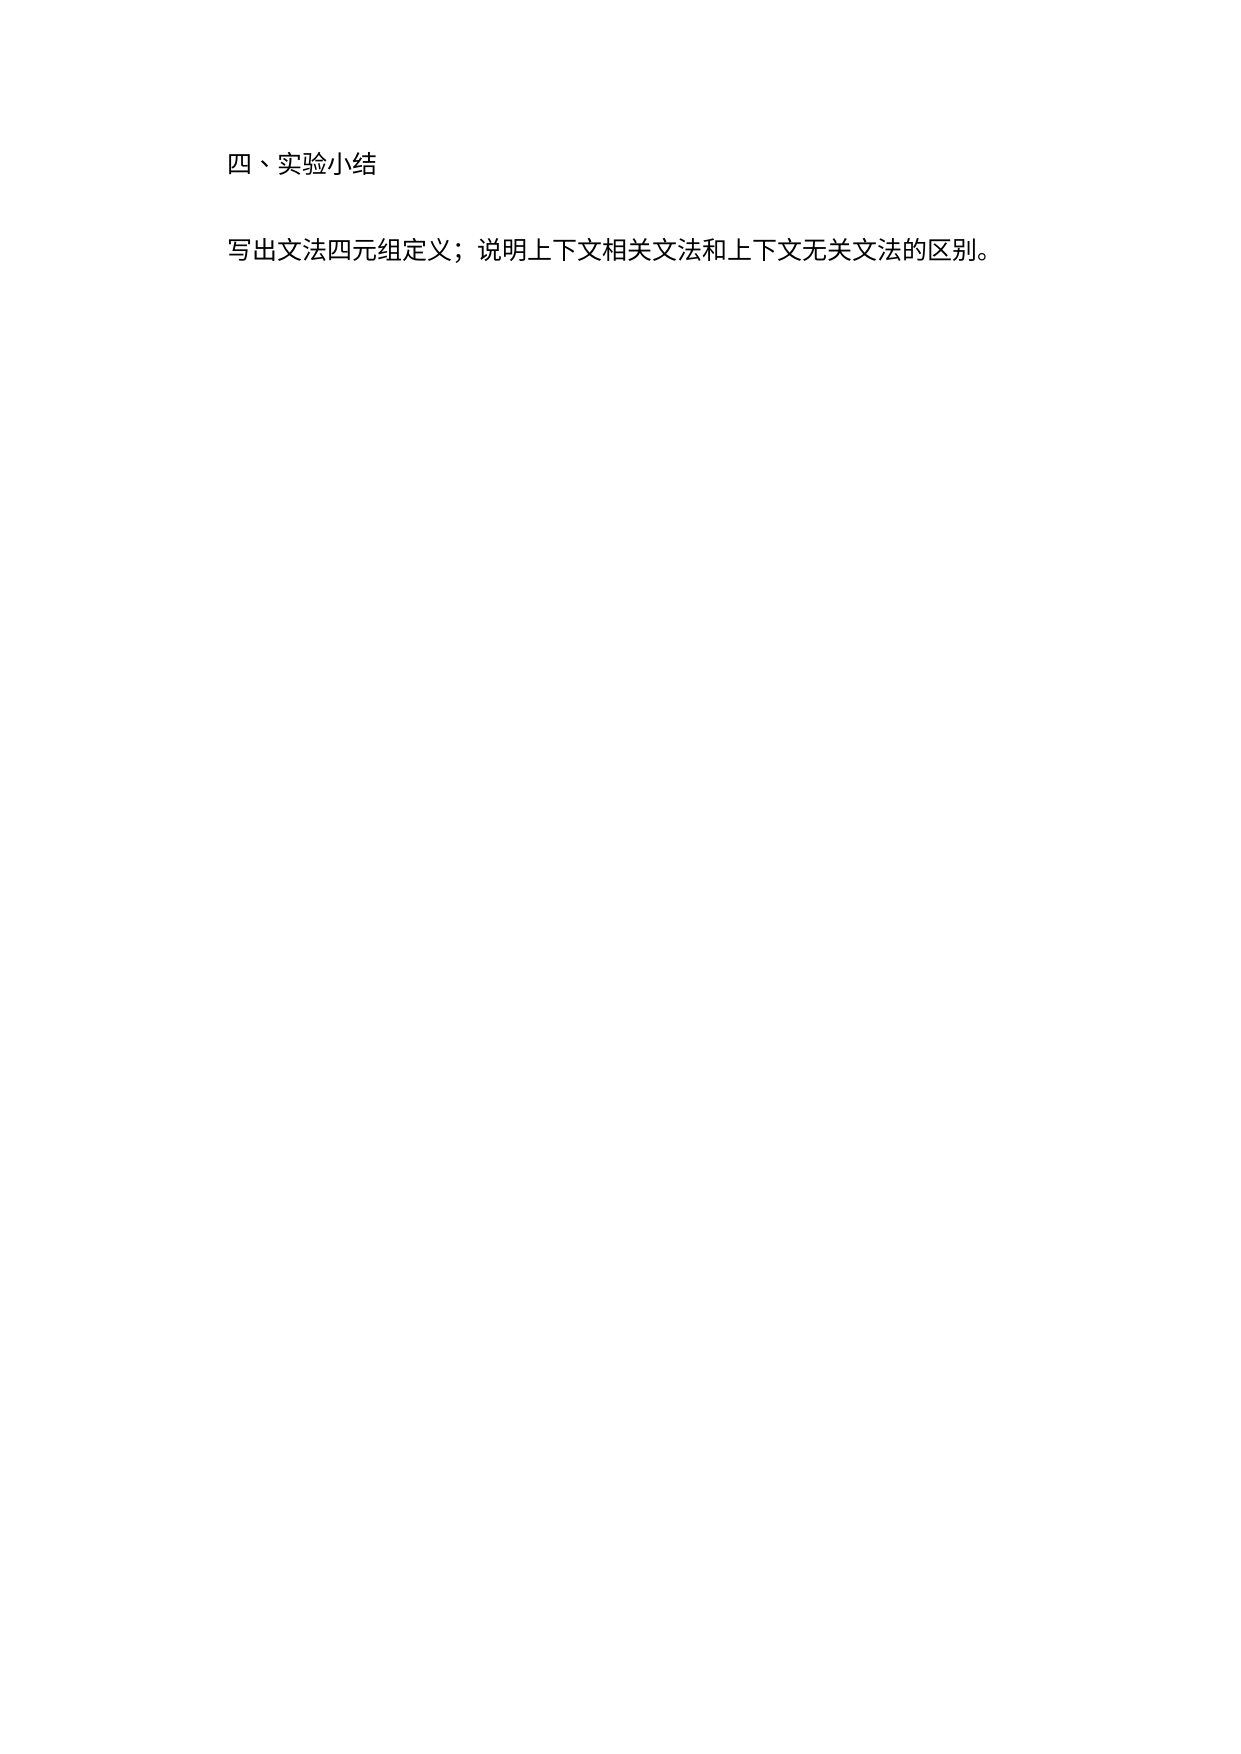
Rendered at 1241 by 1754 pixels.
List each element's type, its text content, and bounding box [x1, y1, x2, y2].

text 写出文法四元组定义；说明上下文相关文法和上下文无关文法的区别。 [177, 215, 1122, 283]
text 四、实验小结 [177, 130, 1122, 198]
